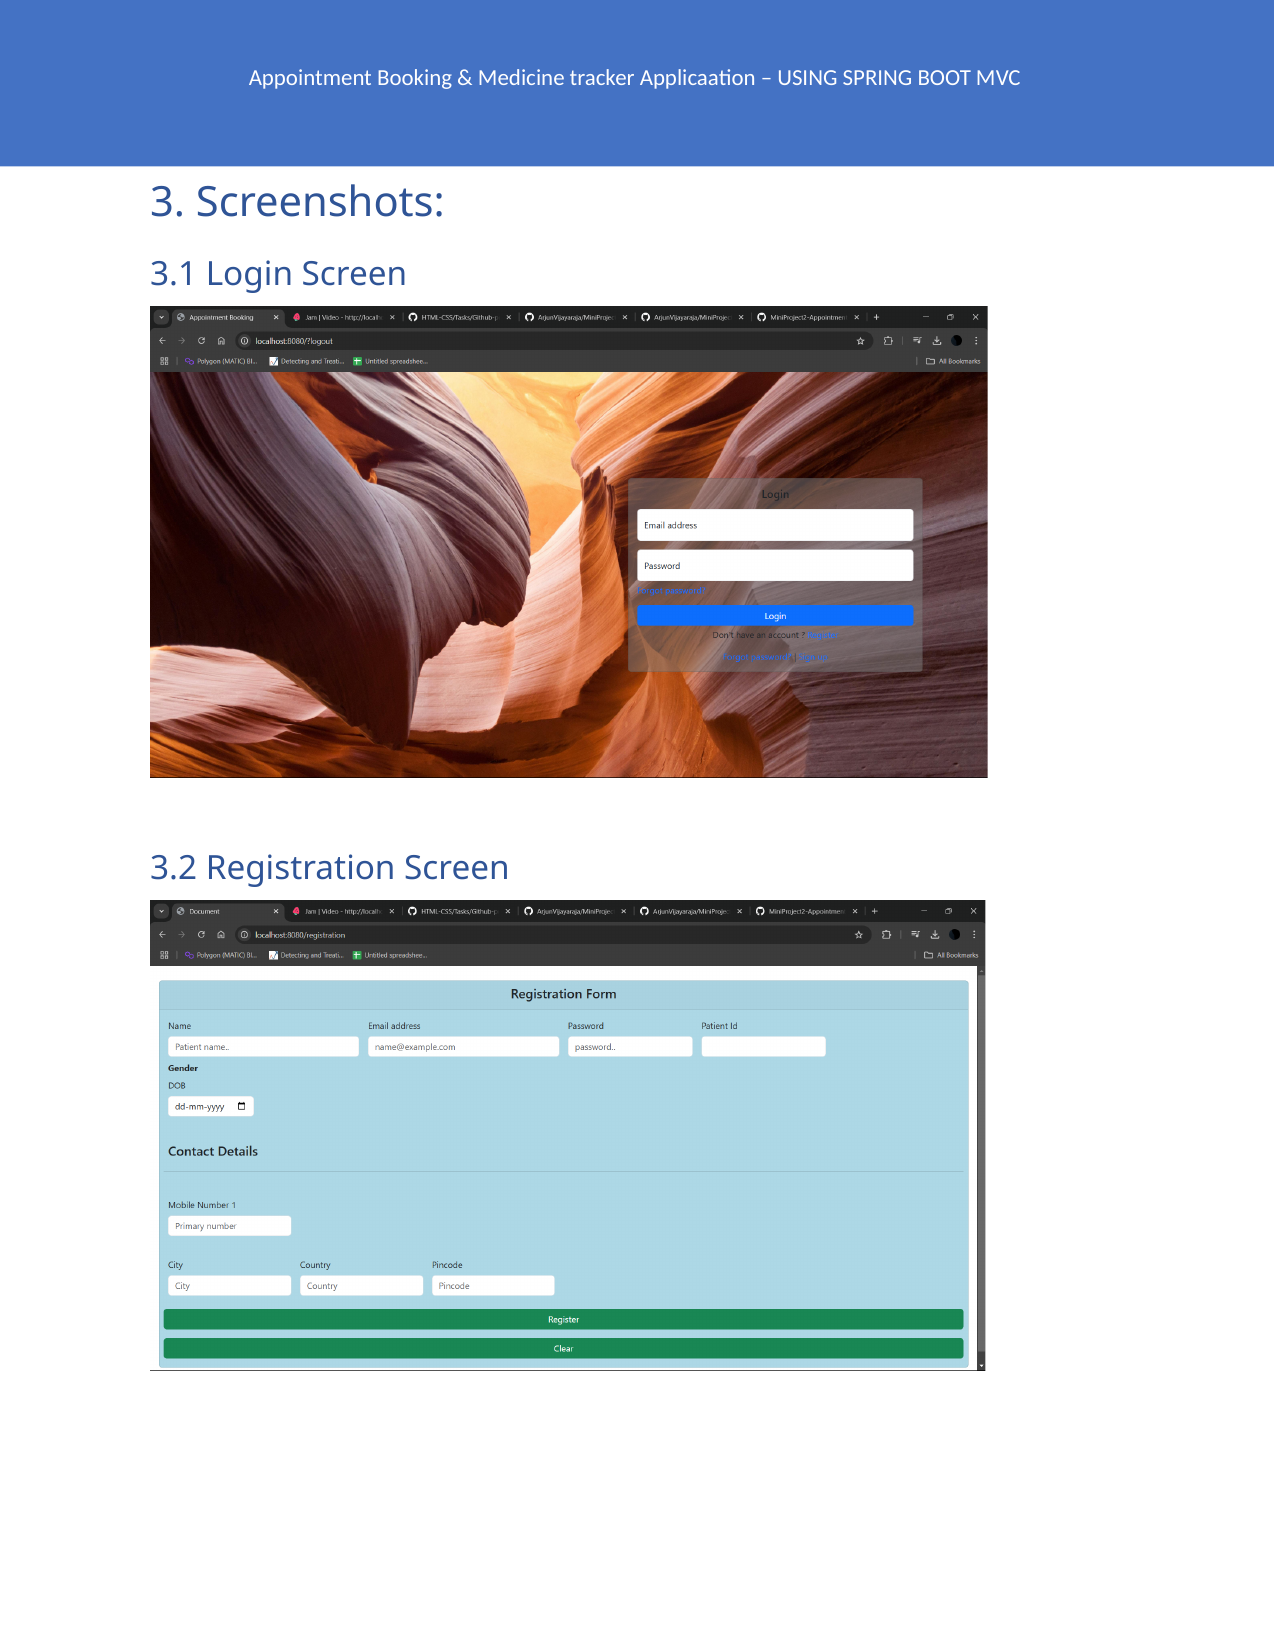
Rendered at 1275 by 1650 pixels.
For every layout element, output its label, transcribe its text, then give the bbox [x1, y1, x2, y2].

subtitle 3.1 Login Screen [150, 249, 1125, 295]
picture [150, 900, 986, 1371]
subtitle 3. Screenshots: [150, 167, 1125, 228]
subtitle 3.2 Registration Screen [150, 843, 1125, 889]
picture [150, 306, 988, 778]
